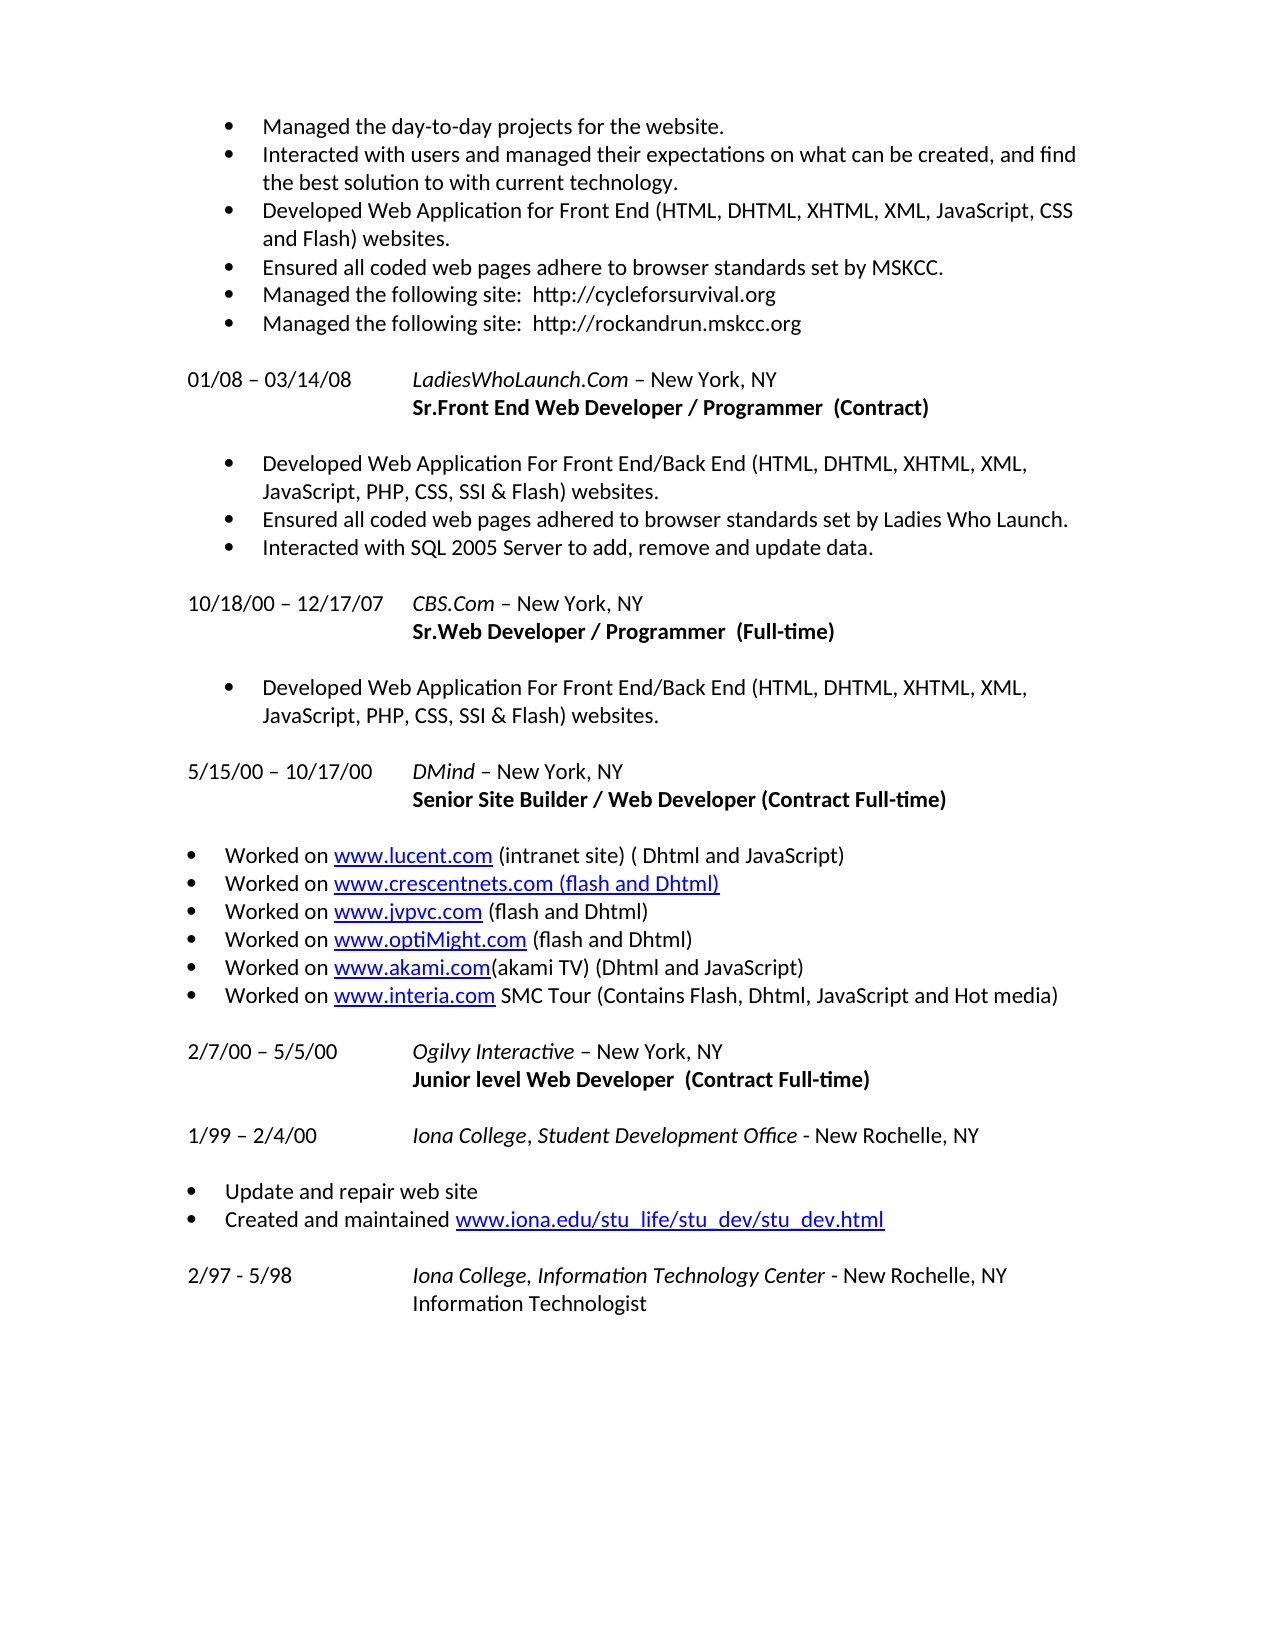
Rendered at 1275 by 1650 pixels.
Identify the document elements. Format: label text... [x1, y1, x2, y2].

list Managed the day-to-day projects for the website. [225, 112, 1087, 141]
text Senior Site Builder / Web Developer (Contract Full-time) [187, 785, 1087, 813]
list Developed Web Application For Front End/Back End (HTML, DHTML, XHTML, XML, JavaScript, PHP, CSS, SSI & Flash) websites. [225, 673, 1087, 729]
text 10/18/00 – 12/17/07 CBS.Com – New York, NY [187, 589, 1087, 617]
list Developed Web Application for Front End (HTML, DHTML, XHTML, XML, JavaScript, CSS and Flash) websites. [225, 197, 1087, 253]
list Ensured all coded web pages adhere to browser standards set by MSKCC. [225, 253, 1087, 281]
list Created and maintained www.iona.edu/stu_life/stu_dev/stu_dev.html [187, 1205, 1087, 1233]
list Managed the following site: http://cycleforsurvival.org [225, 281, 1087, 309]
list Worked on www.optiMight.com (flash and Dhtml) [187, 925, 1087, 953]
list Managed the following site: http://rockandrun.mskcc.org [225, 309, 1087, 337]
text Sr.Front End Web Developer / Programmer (Contract) [187, 393, 1087, 421]
list Worked on www.interia.com SMC Tour (Contains Flash, Dhtml, JavaScript and Hot media) [187, 981, 1087, 1009]
text 1/99 – 2/4/00 Iona College, Student Development Office - New Rochelle, NY [187, 1121, 1087, 1149]
text 2/97 - 5/98 Iona College, Information Technology Center - New Rochelle, NY [187, 1261, 1087, 1289]
list Worked on www.akami.com(akami TV) (Dhtml and JavaScript) [187, 953, 1087, 981]
list Ensured all coded web pages adhered to browser standards set by Ladies Who Launch. [225, 505, 1087, 533]
list Worked on www.crescentnets.com (flash and Dhtml) [187, 869, 1087, 897]
text 5/15/00 – 10/17/00 DMind – New York, NY [187, 757, 1087, 785]
text Information Technologist [187, 1289, 1087, 1317]
list Worked on www.jvpvc.com (flash and Dhtml) [187, 897, 1087, 925]
list Interacted with users and managed their expectations on what can be created, and find the best solution to with current technology. [225, 141, 1087, 197]
list Developed Web Application For Front End/Back End (HTML, DHTML, XHTML, XML, JavaScript, PHP, CSS, SSI & Flash) websites. [225, 449, 1087, 505]
list Interacted with SQL 2005 Server to add, remove and update data. [225, 533, 1087, 561]
text 01/08 – 03/14/08 LadiesWhoLaunch.Com – New York, NY [187, 365, 1087, 393]
text Sr.Web Developer / Programmer (Full-time) [187, 617, 1087, 645]
list Update and repair web site [187, 1177, 1087, 1205]
list Worked on www.lucent.com (intranet site) ( Dhtml and JavaScript) [187, 841, 1087, 869]
text Junior level Web Developer (Contract Full-time) [187, 1065, 1087, 1093]
text 2/7/00 – 5/5/00 Ogilvy Interactive – New York, NY [187, 1037, 1087, 1065]
